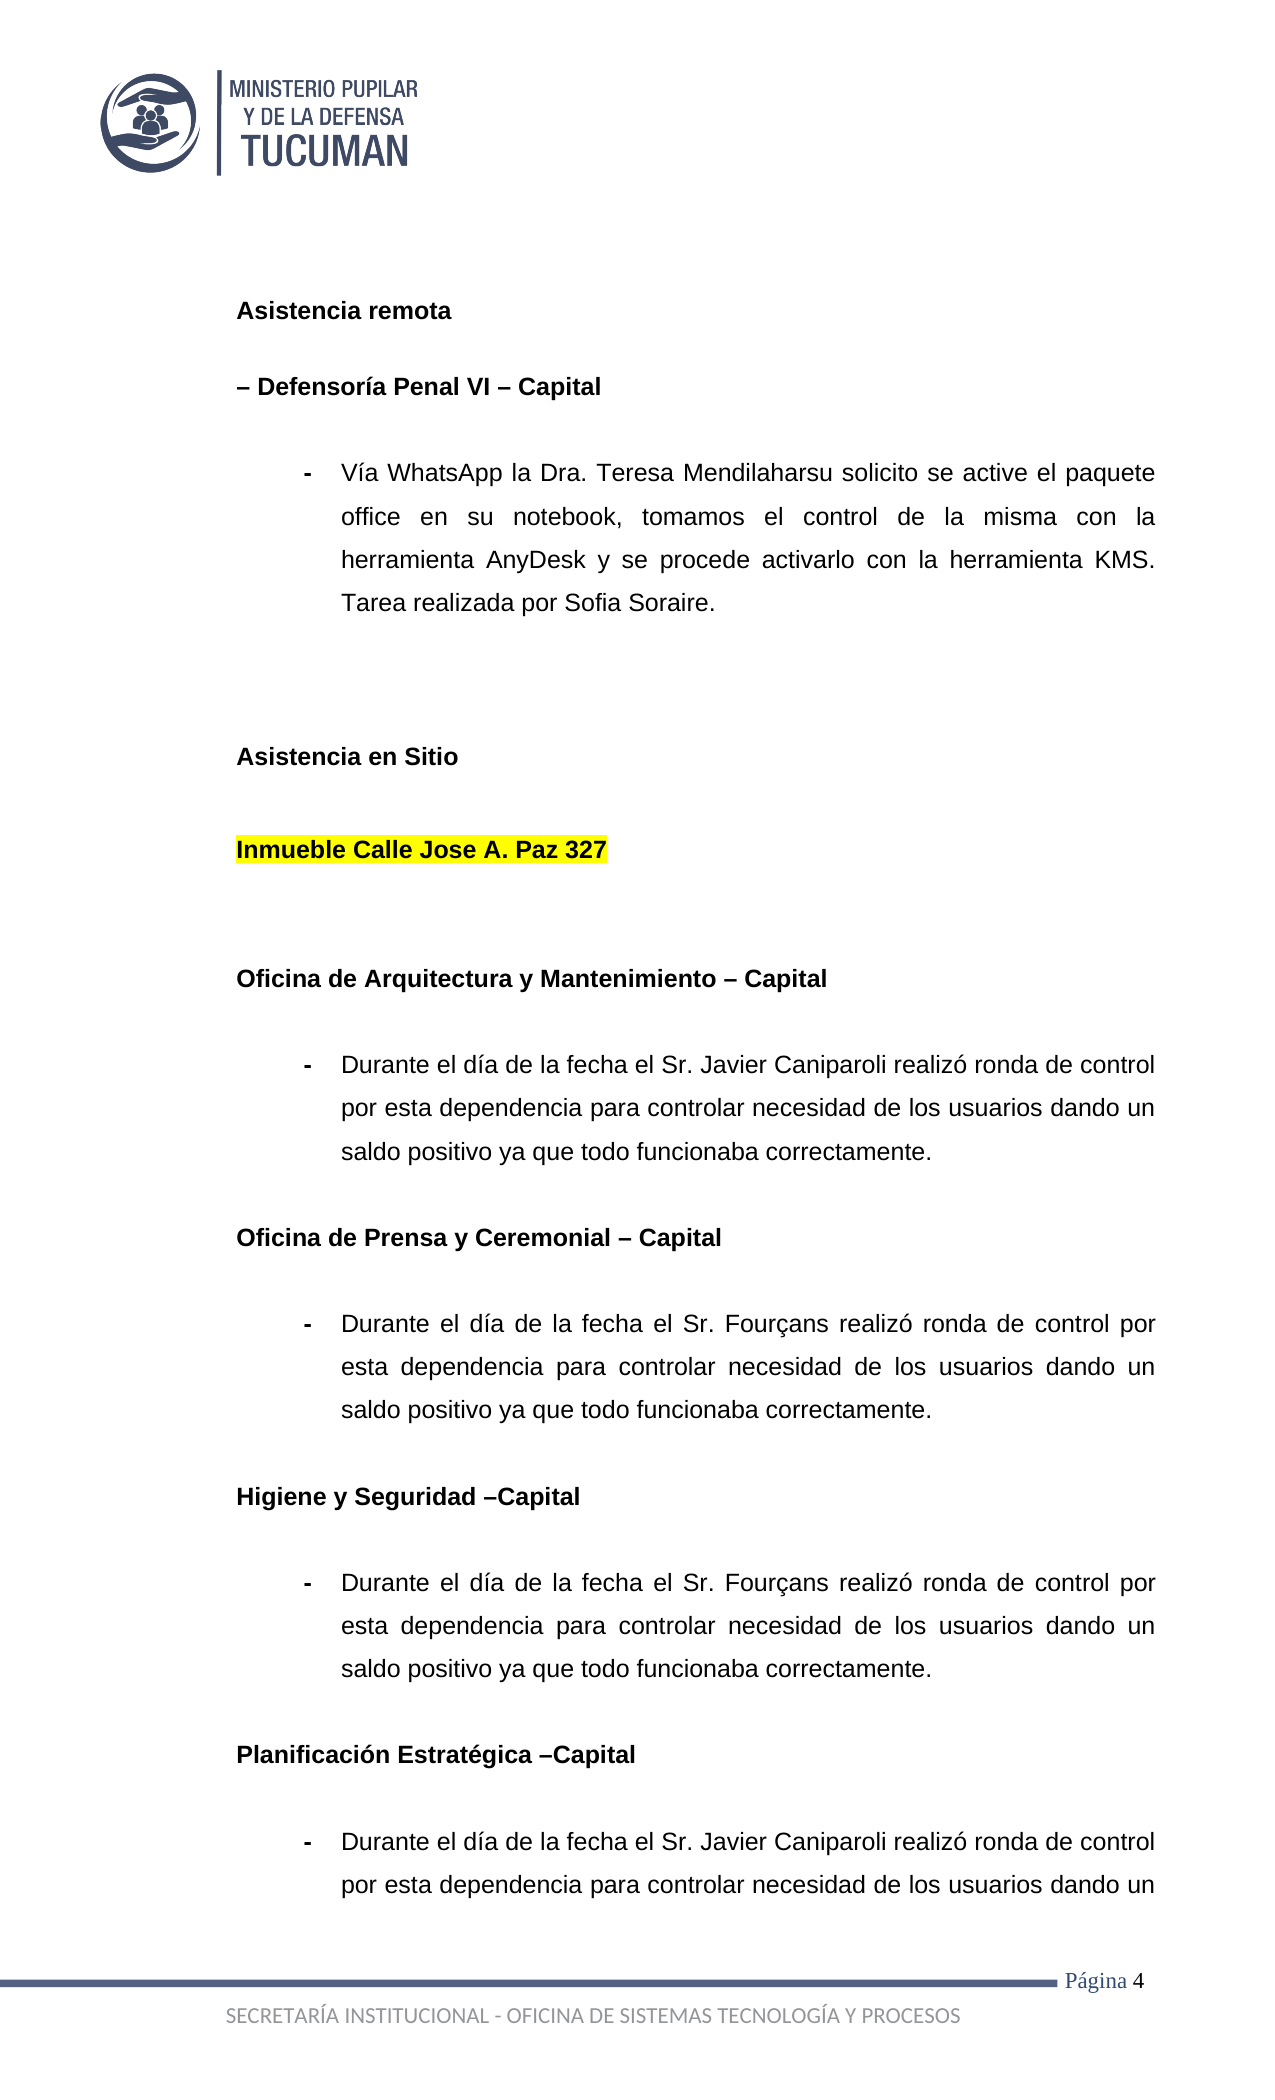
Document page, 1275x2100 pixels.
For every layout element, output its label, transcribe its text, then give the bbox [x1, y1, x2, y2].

text Oficina de Arquitectura y Mantenimiento – Capital [236, 964, 1157, 993]
subtitle Asistencia remota [236, 296, 1157, 325]
list Durante el día de la fecha el Sr. Fourçans realizó ronda de control por esta dependencia para controlar necesidad de los usuarios dando un saldo positivo ya que todo funcionaba correctamente. [303, 1309, 1157, 1424]
text – Defensoría Penal VI – Capital [236, 372, 1157, 401]
list Vía WhatsApp la Dra. Teresa Mendilaharsu solicito se active el paquete office en su notebook, tomamos el control de la misma con la herramienta AnyDesk y se procede activarlo con la herramienta KMS. Tarea realizada por Sofia Soraire. [303, 458, 1157, 616]
picture [100, 70, 418, 176]
list Durante el día de la fecha el Sr. Fourçans realizó ronda de control por esta dependencia para controlar necesidad de los usuarios dando un saldo positivo ya que todo funcionaba correctamente. [303, 1568, 1157, 1683]
text Oficina de Prensa y Ceremonial – Capital [236, 1223, 1157, 1251]
subtitle Asistencia en Sitio [236, 742, 1157, 771]
text Inmueble Calle Jose A. Paz 327 [236, 834, 1157, 863]
text Higiene y Seguridad –Capital [236, 1481, 1157, 1510]
text Planificación Estratégica –Capital [236, 1740, 1157, 1769]
